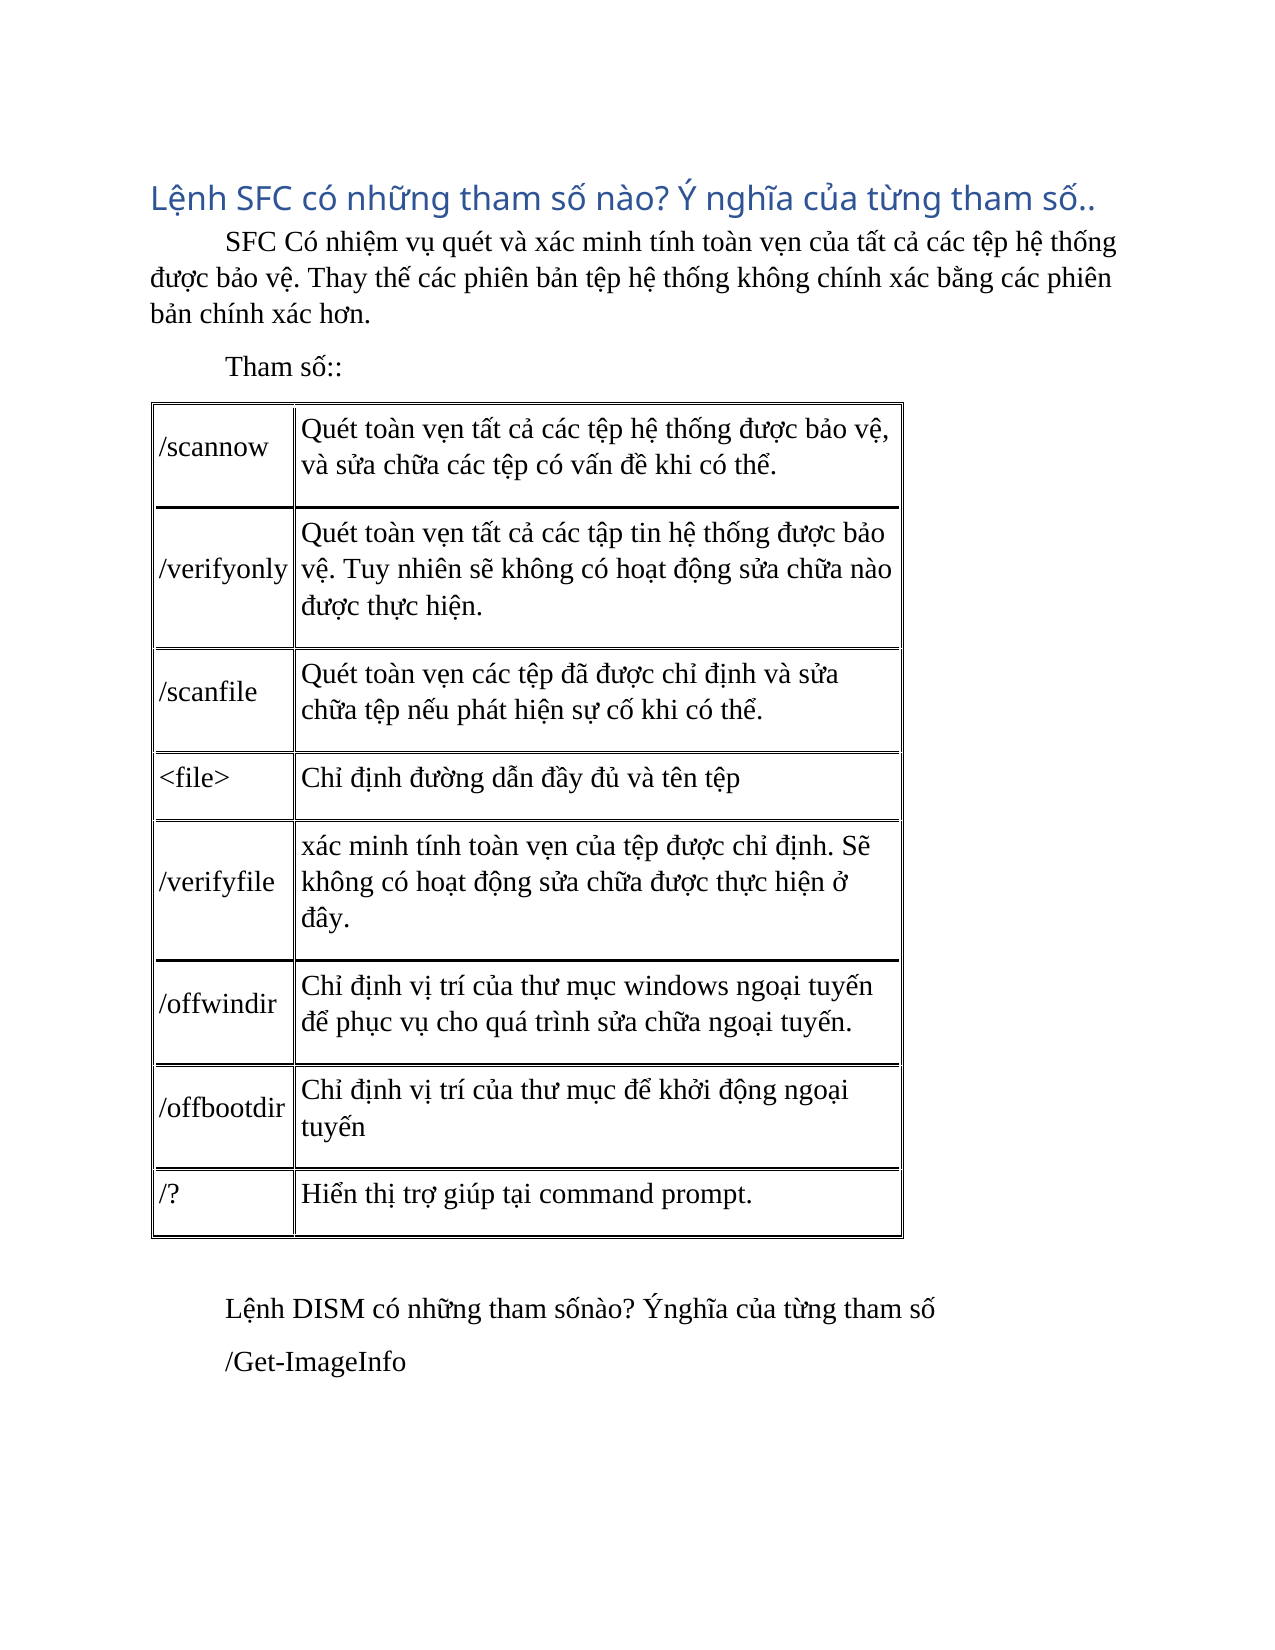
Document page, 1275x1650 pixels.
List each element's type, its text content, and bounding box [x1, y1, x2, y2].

table_cell xác minh tính toàn vẹn của tệp được chỉ định. Sẽ không có hoạt động sửa chữa được thực hiện ở đây. [296, 819, 901, 959]
table_cell Chỉ định đường dẫn đầy đủ và tên tệp [295, 751, 902, 818]
text /Get-ImageInfo [225, 1344, 1125, 1378]
table_header /scannow [154, 405, 294, 506]
table_cell Hiển thị trợ giúp tại command prompt. [295, 1167, 901, 1235]
table_cell Quét toàn vẹn các tệp đã được chỉ định và sửa chữa tệp nếu phát hiện sự cố khi có thể. [296, 646, 901, 751]
table_cell Quét toàn vẹn tất cả các tập tin hệ thống được bảo vệ. Tuy nhiên sẽ không có hoạt động sửa chữa nào được thực hiện. [296, 506, 901, 646]
table_cell /verifyfile [154, 819, 293, 959]
table_cell /scanfile [154, 646, 293, 751]
table_cell Chỉ định vị trí của thư mục windows ngoại tuyến để phục vụ cho quá trình sửa chữa ngoại tuyến. [296, 959, 901, 1063]
text SFC Có nhiệm vụ quét và xác minh tính toàn vẹn của tất cả các tệp hệ thống được bảo vệ. Thay thế các phiên bản tệp hệ thống không chính xác bằng các phiên bản chính xác hơn. [150, 224, 1125, 330]
table_cell <file> [152, 751, 294, 818]
table_cell /offwindir [154, 959, 293, 1063]
table_cell Chỉ định vị trí của thư mục để khởi động ngoại tuyến [296, 1063, 901, 1167]
table_cell /verifyonly [154, 506, 293, 646]
table_cell /? [154, 1167, 294, 1235]
text Lệnh DISM có những tham sốnào? Ýnghĩa của từng tham số [225, 1291, 1125, 1325]
table_cell /offbootdir [154, 1063, 293, 1167]
subtitle Lệnh SFC có những tham số nào? Ý nghĩa của từng tham số.. [150, 175, 1125, 220]
table_header Quét toàn vẹn tất cả các tệp hệ thống được bảo vệ, và sửa chữa các tệp có vấn đề khi có thể. [295, 405, 901, 506]
text Tham số:: [150, 349, 1125, 383]
